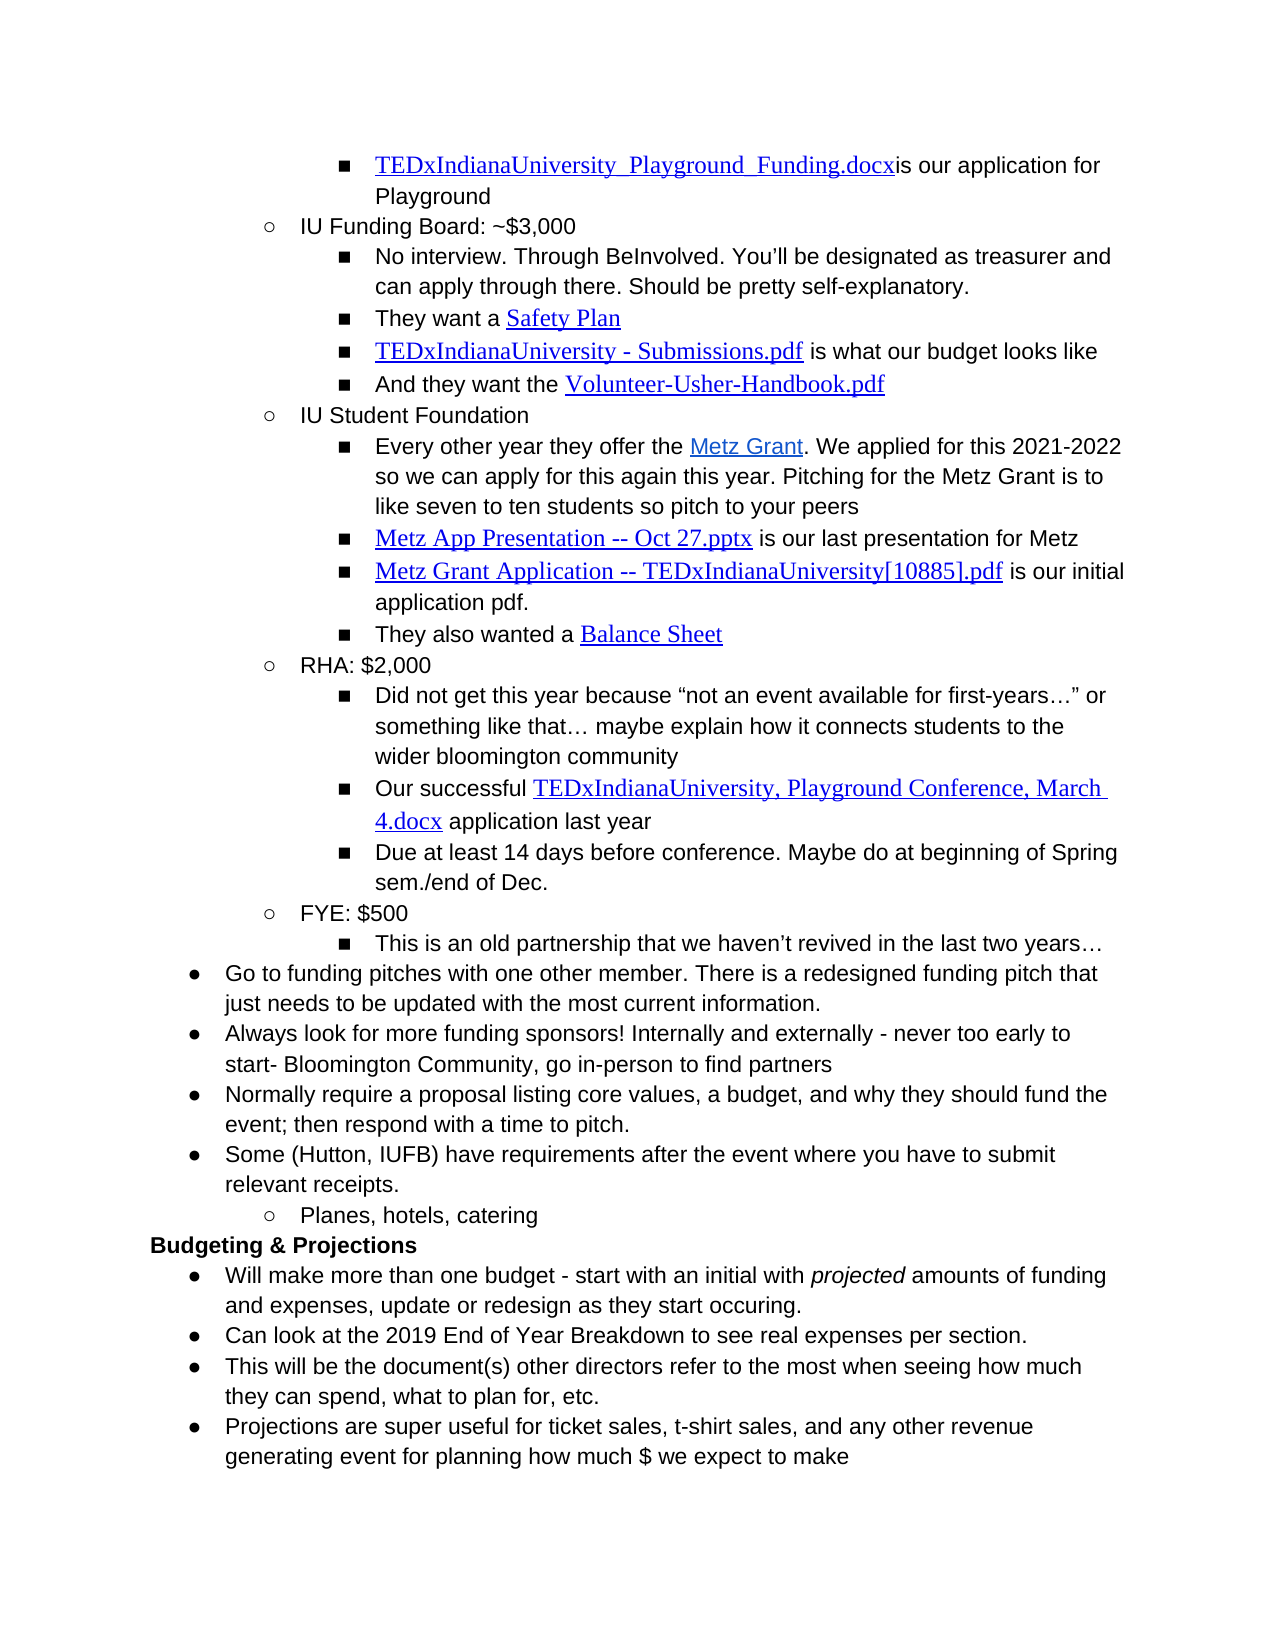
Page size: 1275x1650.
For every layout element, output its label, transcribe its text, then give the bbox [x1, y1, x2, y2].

list No interview. Through BeInvolved. You’ll be designated as treasurer and can apply through there. Should be pretty self-explanatory. [337, 243, 1125, 299]
list Every other year they offer the Metz Grant. We applied for this 2021-2022 so we can apply for this again this year. Pitching for the Metz Grant is to like seven to ten students so pitch to your peers [337, 433, 1125, 519]
list Our successful TEDxIndianaUniversity, Playground Conference, March 4.docx application last year [337, 773, 1125, 835]
list Go to funding pitches with one other member. There is a redesigned funding pitch that just needs to be updated with the most current information. [187, 960, 1125, 1016]
list FYE: $500 [262, 899, 1125, 926]
list IU Student Foundation [262, 402, 1125, 429]
list And they want the Volunteer-Usher-Handbook.pdf [337, 369, 1125, 398]
list This is an old partnership that we haven’t revived in the last two years… [337, 930, 1125, 956]
list Normally require a proposal listing core values, a budget, and why they should fund the event; then respond with a time to pitch. [187, 1081, 1125, 1137]
list Did not get this year because “not an event available for first-years…” or something like that… maybe explain how it connects students to the wider bloomington community [337, 682, 1125, 769]
list They also wanted a Balance Sheet [337, 619, 1125, 648]
list IU Funding Board: ~$3,000 [262, 213, 1125, 239]
list Due at least 14 days before conference. Maybe do at beginning of Spring sem./end of Dec. [337, 839, 1125, 896]
list Projections are super useful for ticket sales, t-shirt sales, and any other revenue generating event for planning how much $ we expect to make [187, 1413, 1125, 1469]
list Metz Grant Application -- TEDxIndianaUniversity[10885].pdf is our initial application pdf. [337, 556, 1125, 615]
list They want a Safety Plan [337, 303, 1125, 332]
list RHA: $2,000 [262, 652, 1125, 678]
list Always look for more funding sponsors! Internally and externally - never too early to start- Bloomington Community, go in-person to find partners [187, 1020, 1125, 1077]
list Some (Hutton, IUFB) have requirements after the event where you have to submit relevant receipts. [187, 1141, 1125, 1198]
list Planes, hotels, catering [262, 1202, 1125, 1228]
list Can look at the 2019 End of Year Breakdown to see real expenses per section. [187, 1322, 1125, 1349]
text Budgeting & Projections [150, 1232, 1125, 1258]
list Metz App Presentation -- Oct 27.pptx is our last presentation for Metz [337, 523, 1125, 552]
list TEDxIndianaUniversity_Playground_Funding.docxis our application for Playground [337, 150, 1125, 209]
list Will make more than one budget - start with an initial with projected amounts of funding and expenses, update or redesign as they start occuring. [187, 1262, 1125, 1318]
list TEDxIndianaUniversity - Submissions.pdf is what our budget looks like [337, 336, 1125, 365]
list This will be the document(s) other directors refer to the most when seeing how much they can spend, what to plan for, etc. [187, 1353, 1125, 1409]
